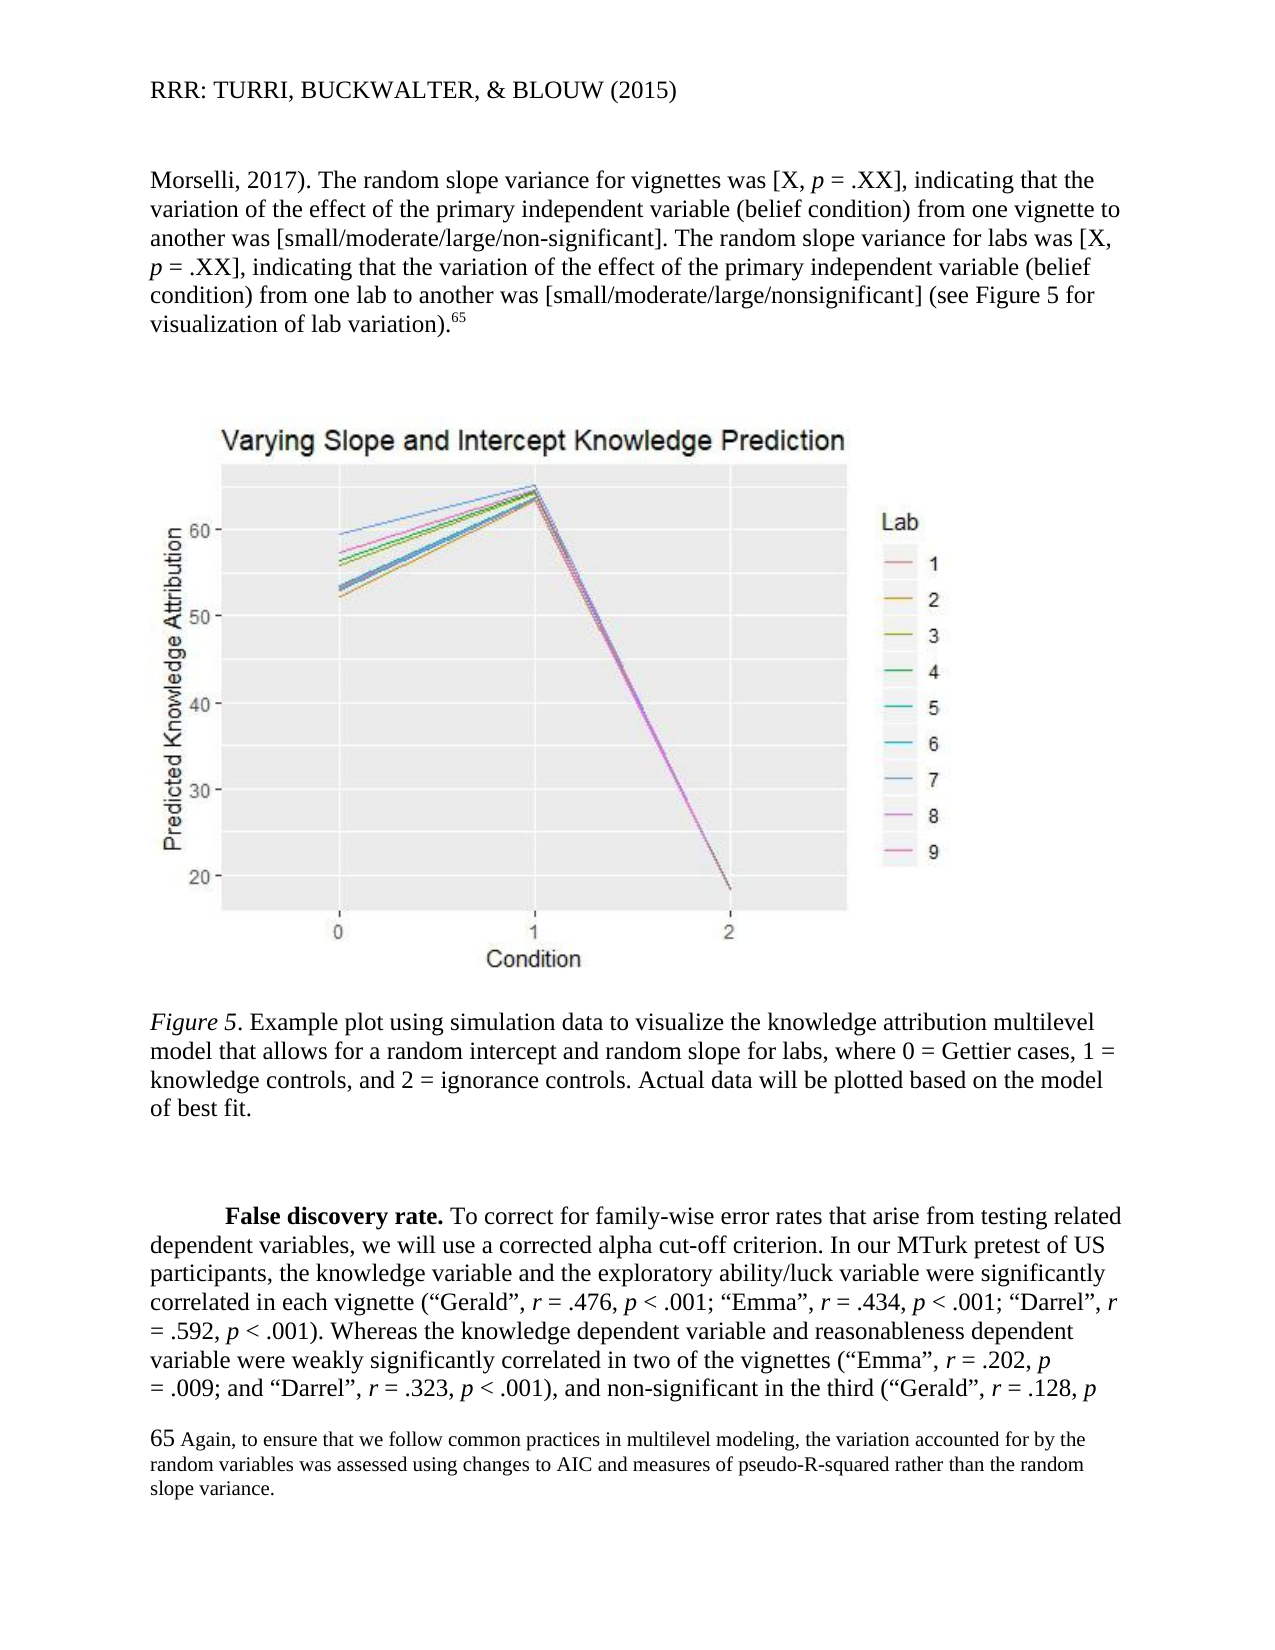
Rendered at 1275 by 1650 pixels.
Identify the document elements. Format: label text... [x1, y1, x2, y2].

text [150, 1201, 1125, 1402]
text Figure 5. Example plot using simulation data to visualize the knowledge attribution multilevel model that allows for a random intercept and random slope for labs, where 0 = Gettier cases, 1 = knowledge controls, and 2 = ignorance controls. Actual data will be plotted based on the model of best fit. [150, 1007, 1125, 1122]
picture [150, 416, 963, 983]
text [150, 165, 1125, 338]
